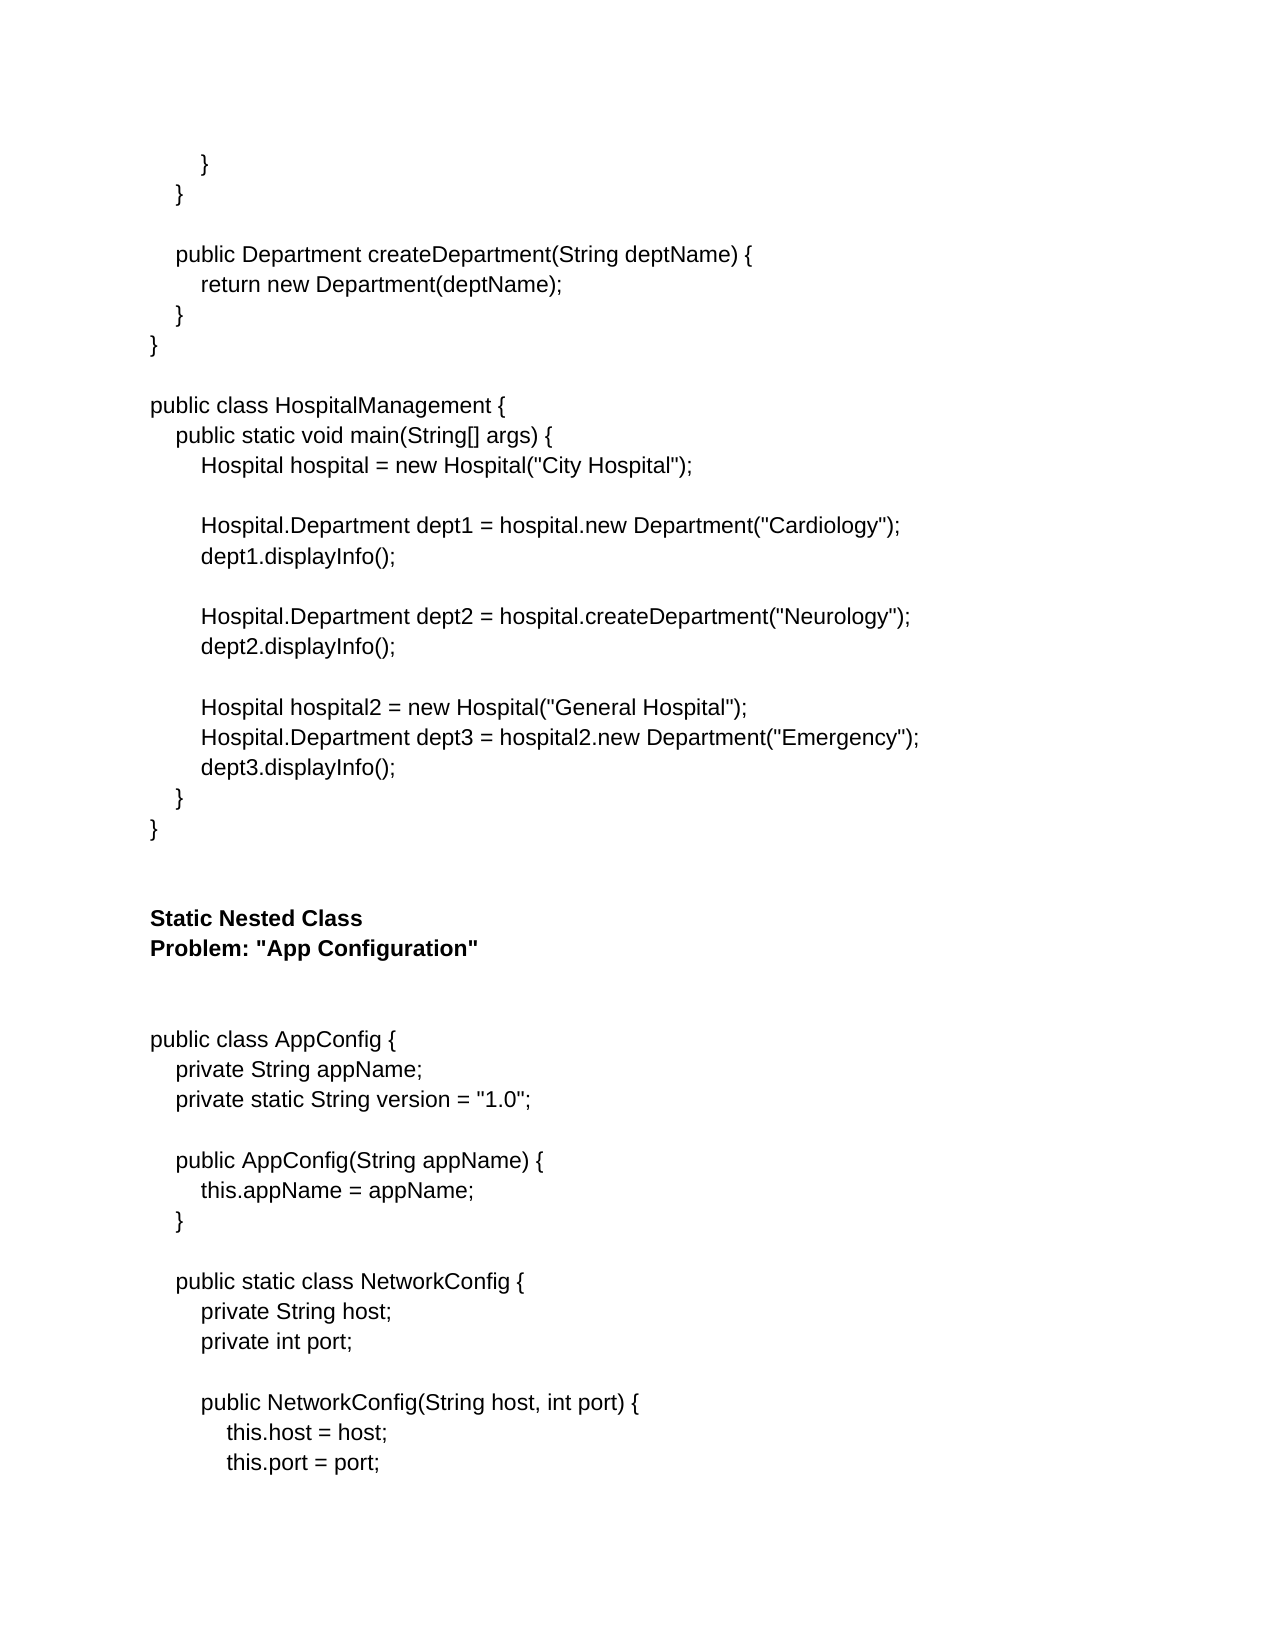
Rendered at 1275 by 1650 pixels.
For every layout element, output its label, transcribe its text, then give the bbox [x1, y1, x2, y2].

text public class AppConfig { [150, 1026, 1125, 1052]
text private String appName; [150, 1056, 1125, 1083]
text public static void main(String[] args) { [150, 422, 1125, 448]
text } [150, 180, 1125, 207]
text } [150, 784, 1125, 811]
text public AppConfig(String appName) { [150, 1147, 1125, 1173]
text Hospital hospital = new Hospital("City Hospital"); [150, 452, 1125, 478]
text return new Department(deptName); [150, 271, 1125, 297]
text private int port; [150, 1328, 1125, 1354]
text Hospital.Department dept2 = hospital.createDepartment("Neurology"); [150, 603, 1125, 629]
text public static class NetworkConfig { [150, 1268, 1125, 1294]
text public class HospitalManagement { [150, 392, 1125, 418]
text this.host = host; [150, 1419, 1125, 1445]
text Problem: "App Configuration" [150, 935, 1125, 962]
text } [150, 150, 1125, 176]
text dept2.displayInfo(); [150, 633, 1125, 660]
text } [150, 301, 1125, 327]
text Hospital hospital2 = new Hospital("General Hospital"); [150, 694, 1125, 720]
text this.port = port; [150, 1449, 1125, 1475]
text private static String version = "1.0"; [150, 1086, 1125, 1113]
text } [150, 331, 1125, 358]
text dept3.displayInfo(); [150, 754, 1125, 781]
text public Department createDepartment(String deptName) { [150, 241, 1125, 267]
text public NetworkConfig(String host, int port) { [150, 1388, 1125, 1415]
text this.appName = appName; [150, 1177, 1125, 1203]
text Static Nested Class [150, 905, 1125, 932]
text private String host; [150, 1298, 1125, 1324]
text dept1.displayInfo(); [150, 543, 1125, 569]
text } [150, 1207, 1125, 1234]
text } [150, 814, 1125, 841]
text Hospital.Department dept3 = hospital2.new Department("Emergency"); [150, 724, 1125, 750]
text Hospital.Department dept1 = hospital.new Department("Cardiology"); [150, 512, 1125, 539]
